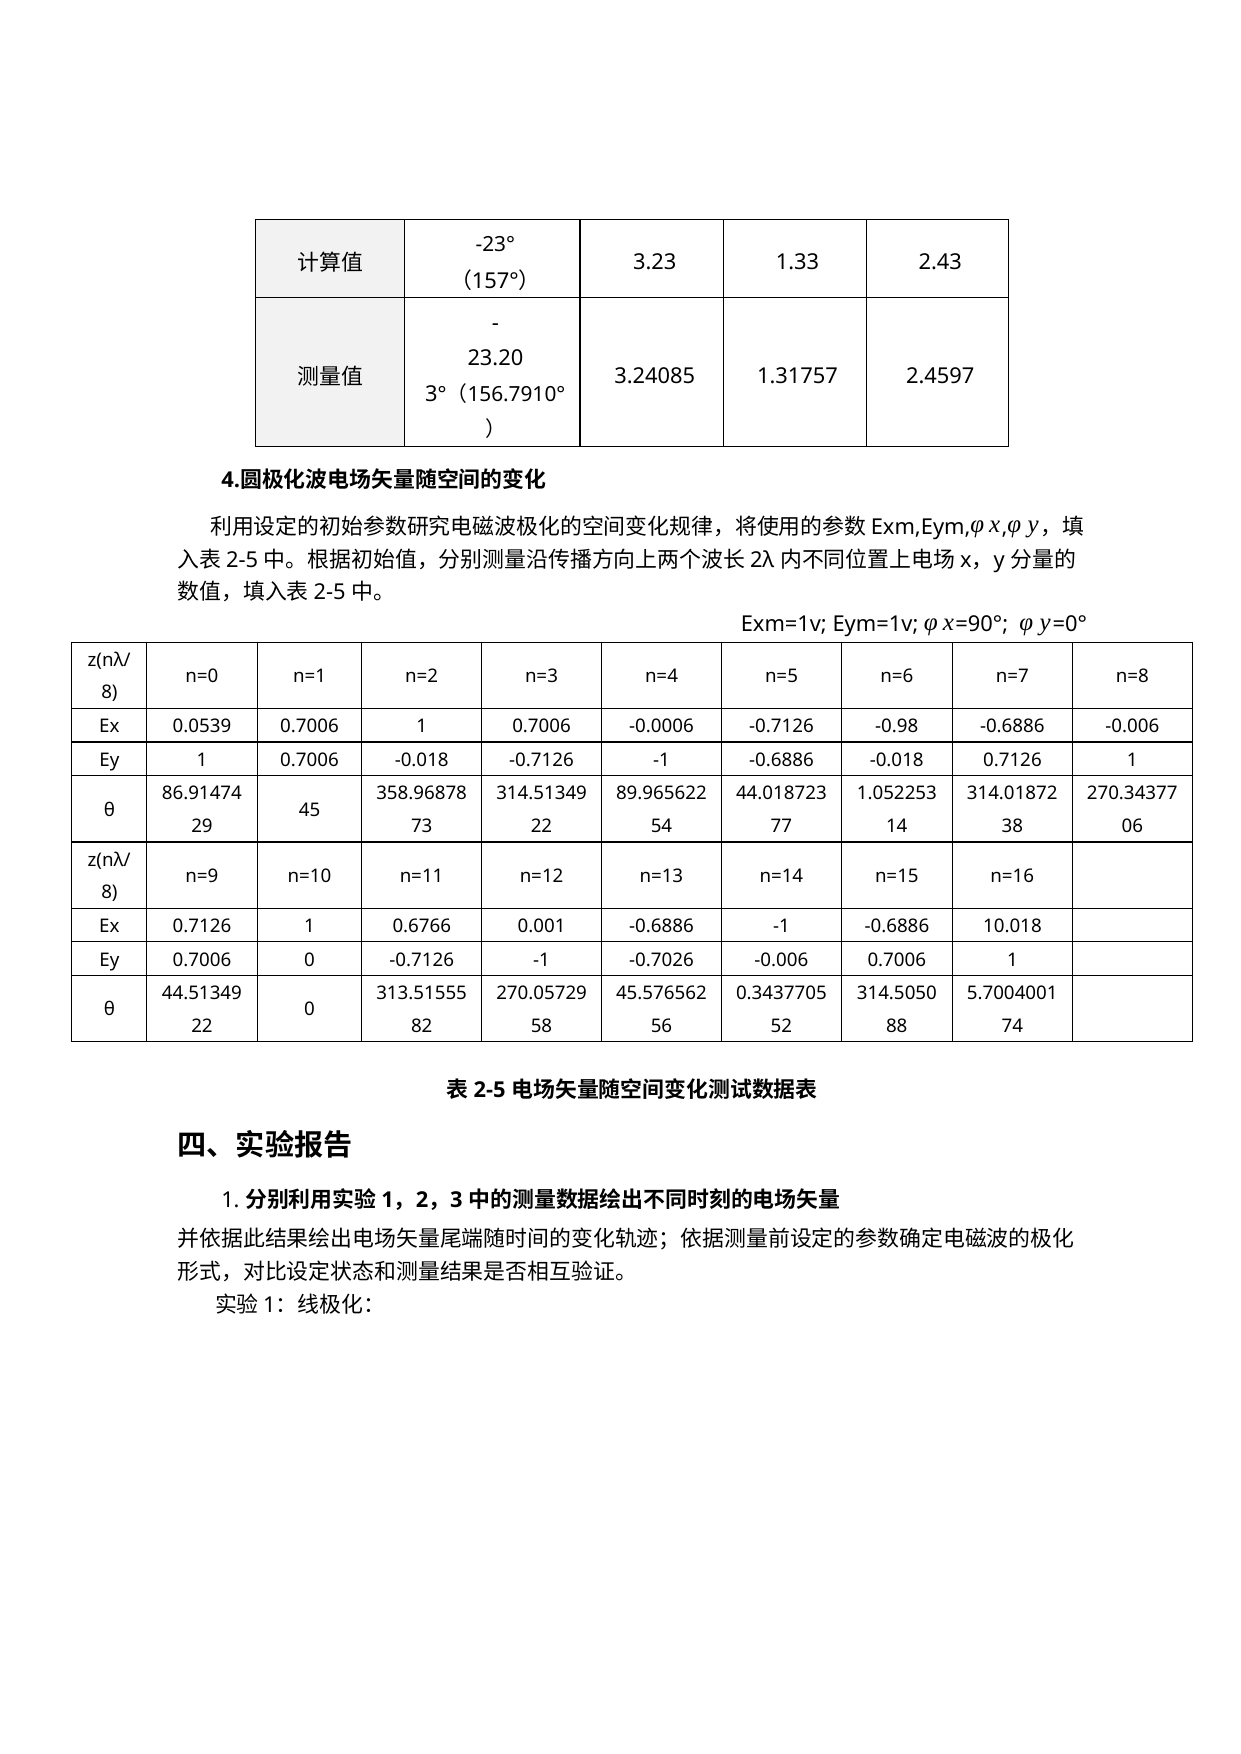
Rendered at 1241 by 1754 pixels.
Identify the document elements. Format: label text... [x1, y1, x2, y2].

table_cell -0.6886 [602, 909, 721, 941]
table_cell Ey [72, 942, 146, 975]
table_cell -1 [722, 909, 841, 941]
table_cell 45 [258, 776, 361, 841]
table_cell 86.9147429 [147, 776, 257, 841]
table_cell n=16 [953, 843, 1072, 908]
table_cell 313.5155582 [362, 976, 481, 1041]
table_cell 5.700400174 [953, 976, 1072, 1041]
table_cell -0.7026 [602, 942, 721, 975]
table_cell 0 [258, 942, 361, 975]
table_header n=8 [1073, 643, 1192, 708]
table_cell n=13 [602, 843, 721, 908]
table_cell 0.6766 [362, 909, 481, 941]
table_cell -0.0006 [602, 709, 721, 741]
table_cell 0 [258, 976, 361, 1041]
table_cell 358.9687873 [362, 776, 481, 841]
table_cell 1.31757 [724, 298, 866, 446]
table_cell 1.05225314 [842, 776, 952, 841]
table_cell -0.018 [842, 743, 952, 775]
table_cell 314.5134922 [482, 776, 601, 841]
table_cell 314.0187238 [953, 776, 1072, 841]
table_header n=0 [147, 643, 257, 708]
table_cell n=12 [482, 843, 601, 908]
table_cell -0.98 [842, 709, 952, 741]
table_header n=7 [953, 643, 1072, 708]
table_cell 1.33 [724, 220, 866, 297]
table_cell 0.7006 [482, 709, 601, 741]
table_cell 2.43 [867, 220, 1008, 297]
table_cell -23° （157°） [405, 220, 579, 297]
table_cell -0.006 [1073, 709, 1192, 741]
table_cell 0.7006 [258, 743, 361, 775]
table_cell Ey [72, 743, 146, 775]
table_cell 1 [953, 942, 1072, 975]
table_header z(nλ/8) [72, 643, 146, 708]
table_cell Ex [72, 709, 146, 741]
table_cell [1073, 843, 1192, 908]
table_cell -0.7126 [362, 942, 481, 975]
table_cell 0.7006 [258, 709, 361, 741]
table_cell 3.23 [581, 220, 723, 297]
table_cell z(nλ/8) [72, 843, 146, 908]
table_cell Ex [72, 909, 146, 941]
table_cell 2.4597 [867, 298, 1008, 446]
table_cell 1 [362, 709, 481, 741]
subtitle 4.圆极化波电场矢量随空间的变化 [177, 461, 1087, 494]
text Exm=1v; Eym=1v; =90°; =0° [177, 606, 1087, 639]
list 实验1：线极化： [215, 1286, 1087, 1319]
table_cell 1 [258, 909, 361, 941]
table_header n=4 [602, 643, 721, 708]
table_cell [1073, 909, 1192, 941]
table_cell 0.0539 [147, 709, 257, 741]
table_cell -0.006 [722, 942, 841, 975]
table_cell 0.001 [482, 909, 601, 941]
table_cell n=10 [258, 843, 361, 908]
text 表 2-5 电场矢量随空间变化测试数据表 [177, 1072, 1087, 1104]
table_cell -0.6886 [722, 743, 841, 775]
table_cell 1 [147, 743, 257, 775]
table_header n=3 [482, 643, 601, 708]
table_cell 10.018 [953, 909, 1072, 941]
table_cell -0.6886 [842, 909, 952, 941]
table_cell -0.7126 [722, 709, 841, 741]
table_cell -0.7126 [482, 743, 601, 775]
table_cell 314.505088 [842, 976, 952, 1041]
table_cell 0.343770552 [722, 976, 841, 1041]
table_cell 45.57656256 [602, 976, 721, 1041]
table_header n=2 [362, 643, 481, 708]
table_cell -0.018 [362, 743, 481, 775]
table_header n=1 [258, 643, 361, 708]
text 并依据此结果绘出电场矢量尾端随时间的变化轨迹；依据测量前设定的参数确定电磁波的极化形式，对比设定状态和测量结果是否相互验证。 [177, 1221, 1087, 1286]
table_cell 3.24085 [581, 298, 723, 446]
table_cell 计算值 [256, 220, 404, 297]
table_cell 0.7126 [953, 743, 1072, 775]
table_cell -0.6886 [953, 709, 1072, 741]
subtitle 四、实验报告 [177, 1110, 1087, 1175]
table_cell n=15 [842, 843, 952, 908]
table_cell θ [72, 976, 146, 1041]
table_cell 44.01872377 [722, 776, 841, 841]
table_cell -1 [482, 942, 601, 975]
table_cell n=9 [147, 843, 257, 908]
table_cell 0.7006 [147, 942, 257, 975]
table_cell [1073, 942, 1192, 975]
table_cell -23.203°（156.7910°） [405, 298, 579, 446]
table_cell 270.3437706 [1073, 776, 1192, 841]
table_cell 测量值 [256, 298, 404, 446]
subtitle 1. 分别利用实验 1，2，3 中的测量数据绘出不同时刻的电场矢量 [177, 1182, 1087, 1214]
table_cell 89.96562254 [602, 776, 721, 841]
table_cell θ [72, 776, 146, 841]
table_header n=5 [722, 643, 841, 708]
table_cell -1 [602, 743, 721, 775]
table_cell n=11 [362, 843, 481, 908]
text 利用设定的初始参数研究电磁波极化的空间变化规律，将使用的参数Exm,Eym,,，填入表 2-5 中。根据初始值，分别测量沿传播方向上两个波长 2λ 内不同位置上电场 x，y 分量的数值，填入表 2-5 中。 [177, 508, 1087, 606]
table_cell 0.7126 [147, 909, 257, 941]
table_cell 1 [1073, 743, 1192, 775]
table_cell [1073, 976, 1192, 1041]
table_cell 44.5134922 [147, 976, 257, 1041]
table_cell 270.0572958 [482, 976, 601, 1041]
table_cell 0.7006 [842, 942, 952, 975]
table_header n=6 [842, 643, 952, 708]
table_cell n=14 [722, 843, 841, 908]
